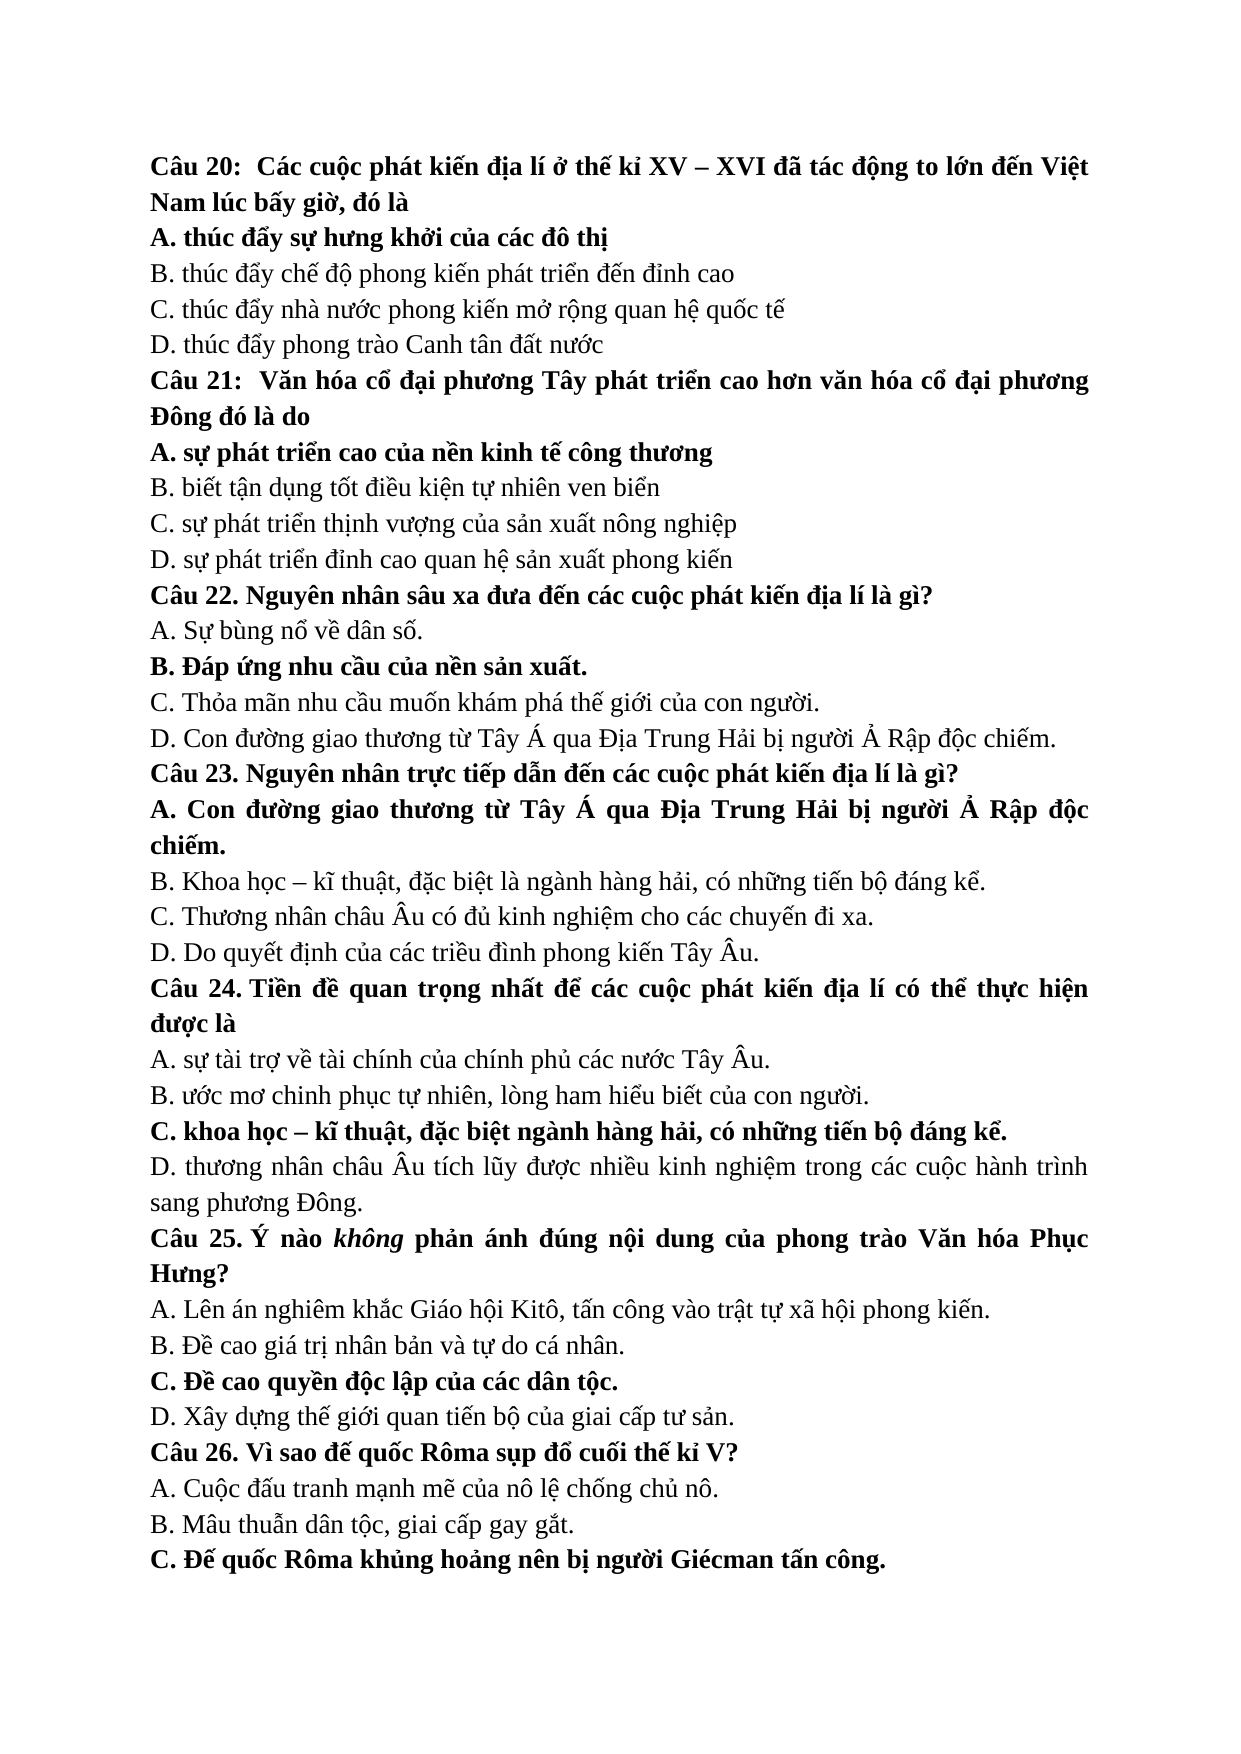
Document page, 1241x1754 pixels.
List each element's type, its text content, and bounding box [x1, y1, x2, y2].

text B. ước mơ chinh phục tự nhiên, lòng ham hiểu biết của con người. [150, 1079, 1090, 1110]
text D. sự phát triển đỉnh cao quan hệ sản xuất phong kiến [150, 543, 1090, 574]
text D. thúc đẩy phong trào Canh tân đất nước [150, 329, 1090, 360]
text A. sự tài trợ về tài chính của chính phủ các nước Tây Âu. [150, 1043, 1090, 1074]
text Câu 21: Văn hóa cổ đại phương Tây phát triển cao hơn văn hóa cổ đại phương Đông đó là do [150, 364, 1090, 431]
text B. Đề cao giá trị nhân bản và tự do cá nhân. [150, 1329, 1090, 1360]
text A. Lên án nghiêm khắc Giáo hội Kitô, tấn công vào trật tự xã hội phong kiến. [150, 1293, 1090, 1324]
text C. sự phát triển thịnh vượng của sản xuất nông nghiệp [150, 507, 1090, 538]
text C. Thỏa mãn nhu cầu muốn khám phá thế giới của con người. [150, 686, 1090, 717]
text B. Đáp ứng nhu cầu của nền sản xuất. [150, 650, 1090, 681]
text C. Đề cao quyền độc lập của các dân tộc. [150, 1365, 1090, 1396]
text Câu 25. Ý nào không phản ánh đúng nội dung của phong trào Văn hóa Phục Hưng? [150, 1222, 1090, 1289]
text A. sự phát triển cao của nền kinh tế công thương [150, 436, 1090, 467]
text A. Con đường giao thương từ Tây Á qua Địa Trung Hải bị người Ả Rập độc chiếm. [150, 793, 1090, 860]
text C. Đế quốc Rôma khủng hoảng nên bị người Giécman tấn công. [150, 1543, 1090, 1574]
text Câu 20: Các cuộc phát kiến địa lí ở thế kỉ XV – XVI đã tác động to lớn đến Việt Nam lúc bấy giờ, đó là [150, 150, 1090, 217]
text Câu 26. Vì sao đế quốc Rôma sụp đổ cuối thế kỉ V? [150, 1436, 1090, 1467]
text A. Sự bùng nổ về dân số. [150, 614, 1090, 646]
text C. khoa học – kĩ thuật, đặc biệt ngành hàng hải, có những tiến bộ đáng kể. [150, 1115, 1090, 1146]
text B. thúc đẩy chế độ phong kiến phát triển đến đỉnh cao [150, 257, 1090, 288]
text D. Xây dựng thế giới quan tiến bộ của giai cấp tư sản. [150, 1401, 1090, 1432]
text B. Khoa học – kĩ thuật, đặc biệt là ngành hàng hải, có những tiến bộ đáng kể. [150, 864, 1090, 896]
text A. Cuộc đấu tranh mạnh mẽ của nô lệ chống chủ nô. [150, 1472, 1090, 1503]
text D. Do quyết định của các triều đình phong kiến Tây Âu. [150, 936, 1090, 967]
text Câu 22. Nguyên nhân sâu xa đưa đến các cuộc phát kiến địa lí là gì? [150, 579, 1090, 610]
text Câu 24. Tiền đề quan trọng nhất để các cuộc phát kiến địa lí có thể thực hiện được là [150, 972, 1090, 1039]
text Câu 23. Nguyên nhân trực tiếp dẫn đến các cuộc phát kiến địa lí là gì? [150, 757, 1090, 788]
text D. Con đường giao thương từ Tây Á qua Địa Trung Hải bị người Ả Rập độc chiếm. [150, 722, 1090, 753]
text D. thương nhân châu Âu tích lũy được nhiều kinh nghiệm trong các cuộc hành trình sang phương Đông. [150, 1150, 1090, 1217]
text C. Thương nhân châu Âu có đủ kinh nghiệm cho các chuyến đi xa. [150, 900, 1090, 931]
text A. thúc đẩy sự hưng khởi của các đô thị [150, 221, 1090, 253]
text B. Mâu thuẫn dân tộc, giai cấp gay gắt. [150, 1508, 1090, 1539]
text B. biết tận dụng tốt điều kiện tự nhiên ven biển [150, 472, 1090, 503]
text C. thúc đẩy nhà nước phong kiến mở rộng quan hệ quốc tế [150, 293, 1090, 324]
